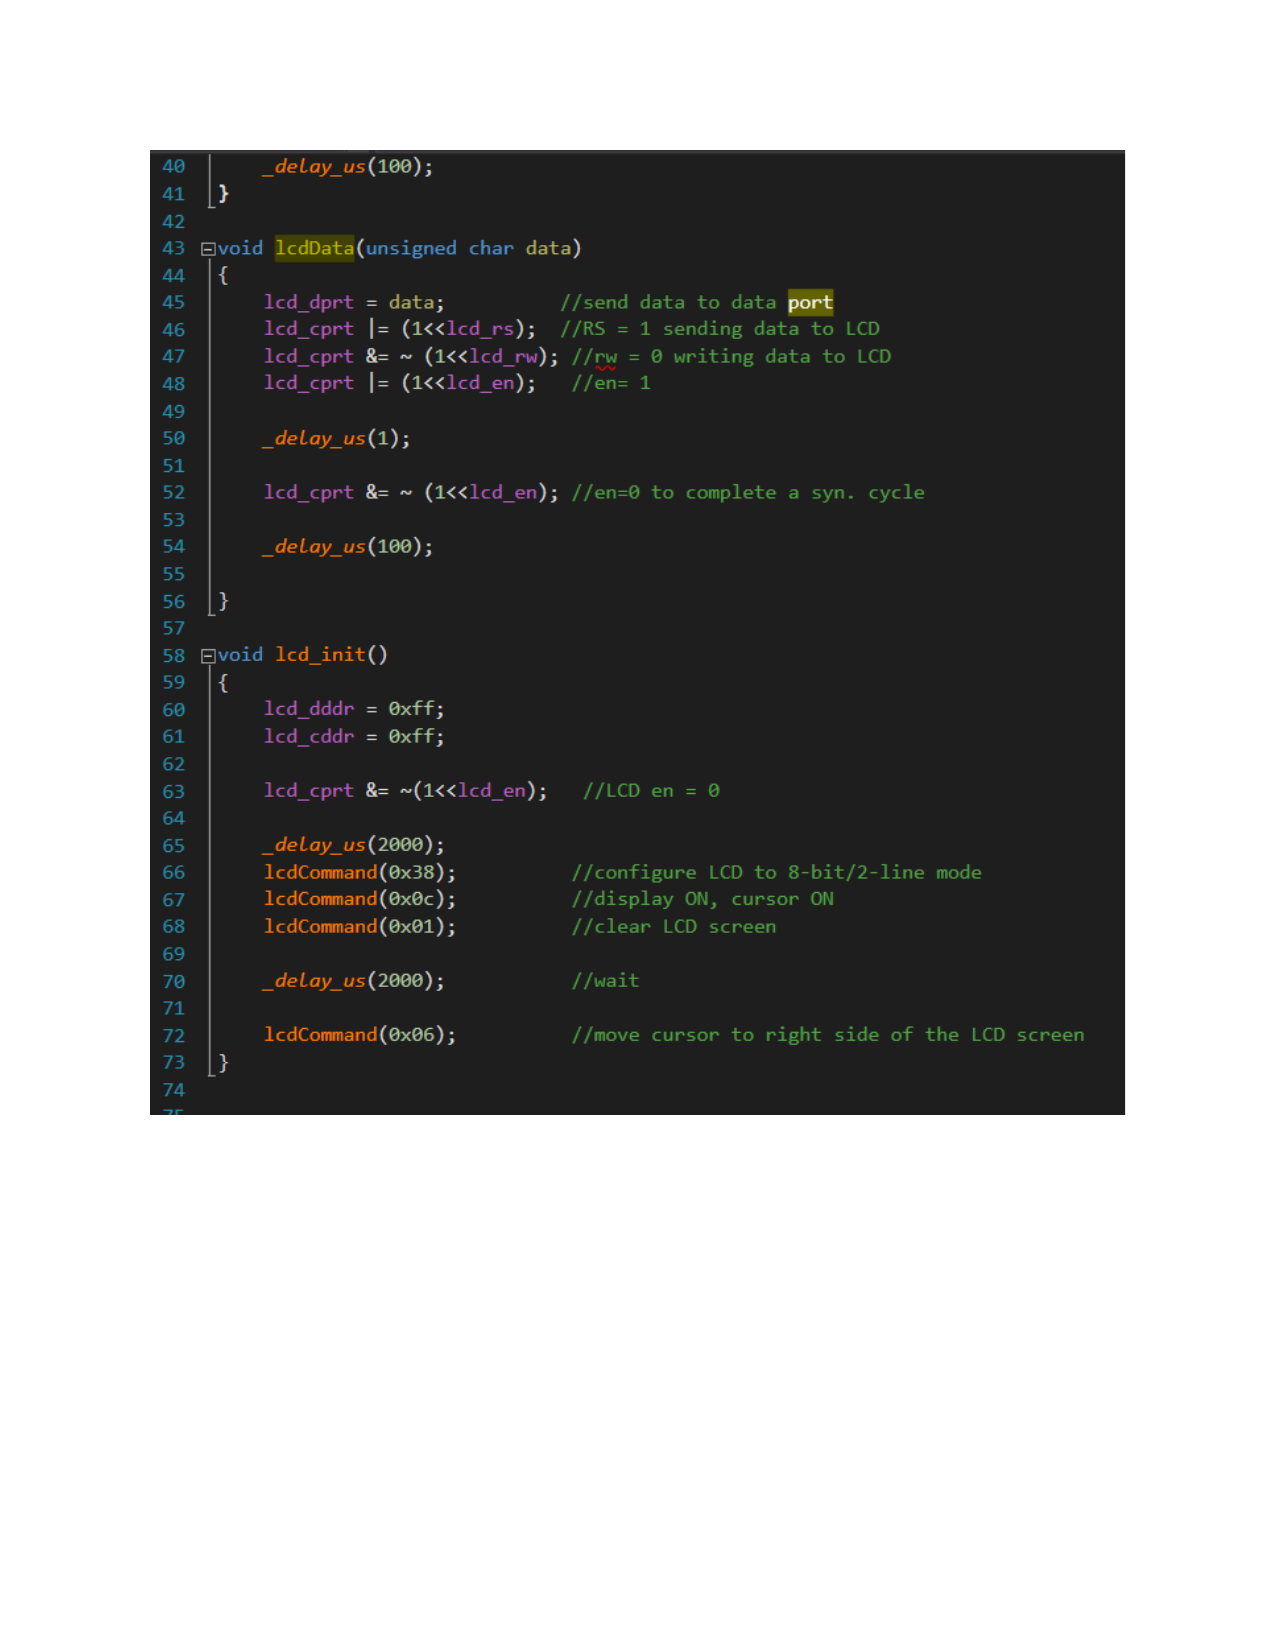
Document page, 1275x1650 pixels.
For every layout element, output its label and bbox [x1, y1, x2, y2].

picture [150, 150, 1125, 1115]
